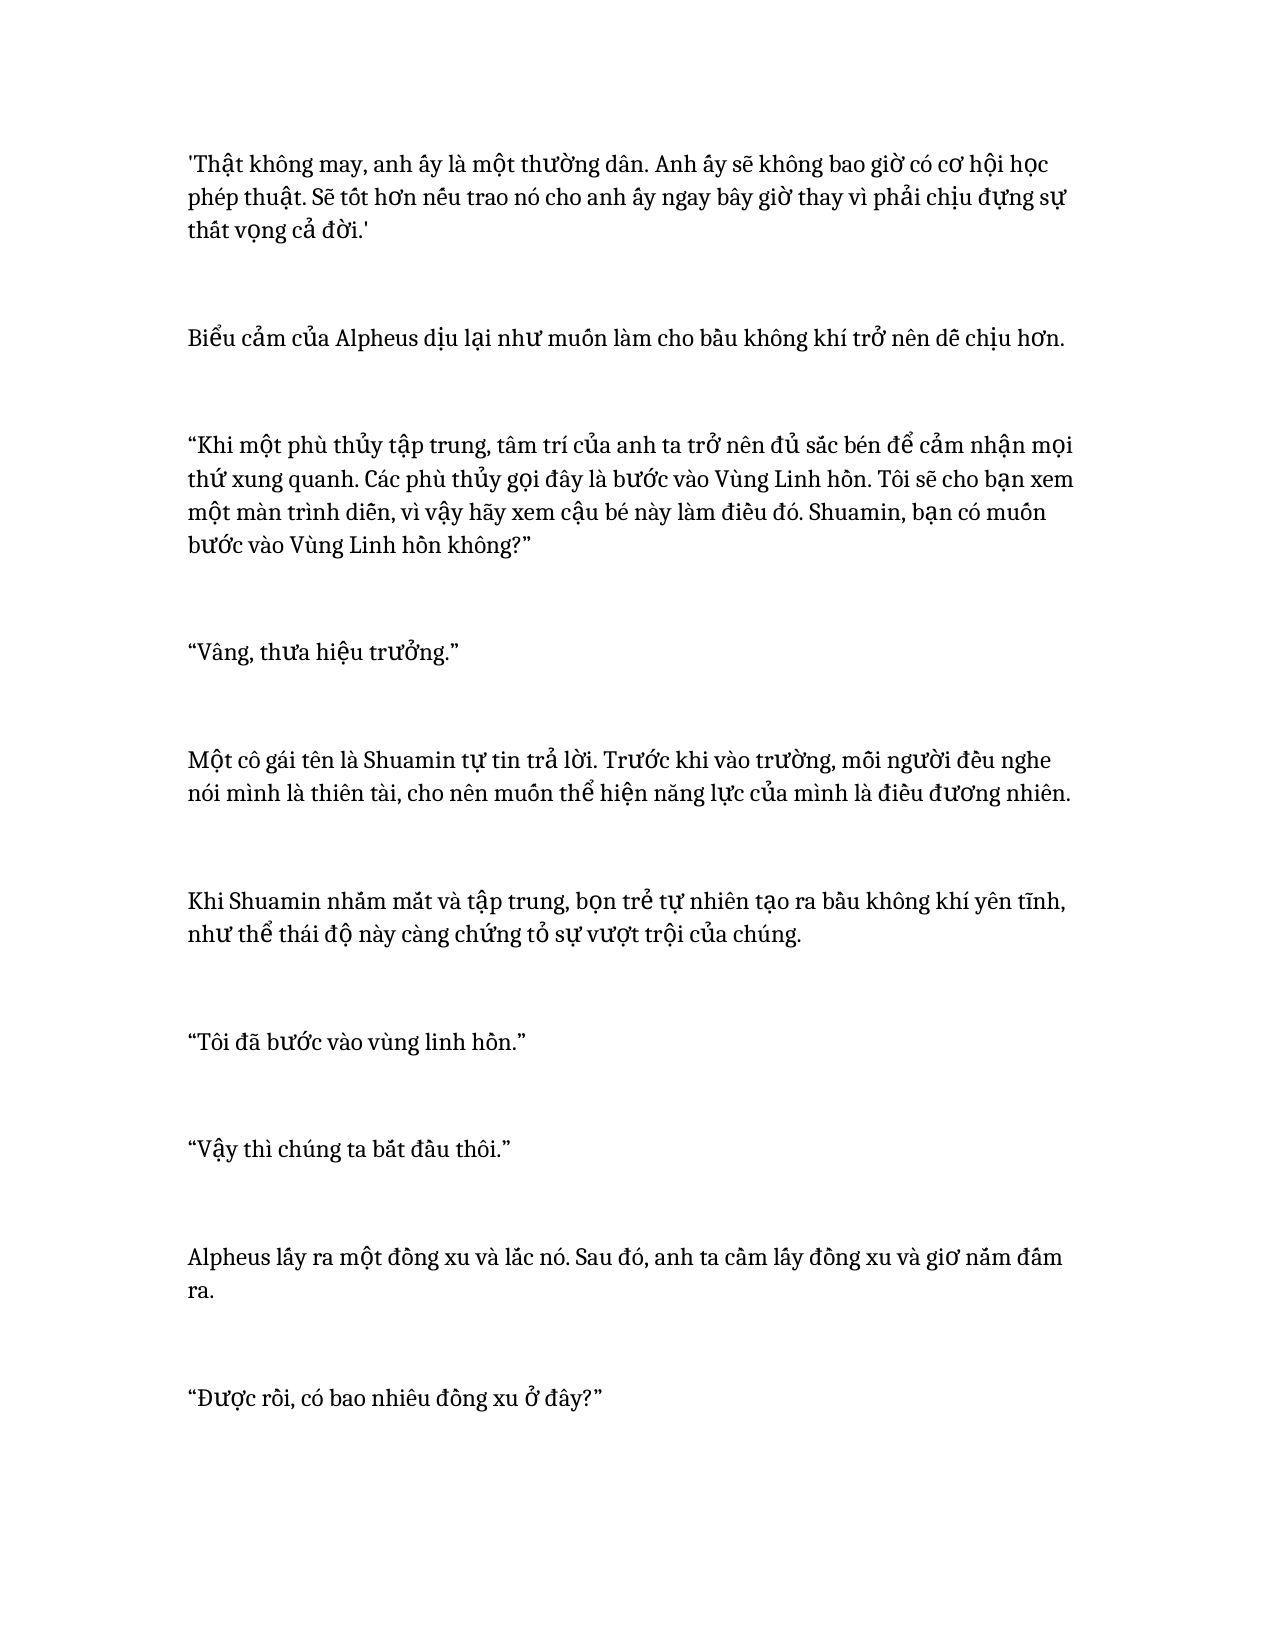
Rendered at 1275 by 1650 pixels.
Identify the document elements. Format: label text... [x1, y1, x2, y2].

text Một cô gái tên là Shuamin tự tin trả lời. Trước khi vào trường, mỗi người đều nghe nói mình là thiên tài, cho nên muốn thể hiện năng lực của mình là điều đương nhiên. [187, 746, 1087, 808]
text “Khi một phù thủy tập trung, tâm trí của anh ta trở nên đủ sắc bén để cảm nhận mọi thứ xung quanh. Các phù thủy gọi đây là bước vào Vùng Linh hồn. Tôi sẽ cho bạn xem một màn trình diễn, vì vậy hãy xem cậu bé này làm điều đó. Shuamin, bạn có muốn bước vào Vùng Linh hồn không?” [187, 431, 1087, 559]
text Khi Shuamin nhắm mắt và tập trung, bọn trẻ tự nhiên tạo ra bầu không khí yên tĩnh, như thể thái độ này càng chứng tỏ sự vượt trội của chúng. [187, 887, 1087, 948]
text 'Thật không may, anh ấy là một thường dân. Anh ấy sẽ không bao giờ có cơ hội học phép thuật. Sẽ tốt hơn nếu trao nó cho anh ấy ngay bây giờ thay vì phải chịu đựng sự thất vọng cả đời.' [187, 150, 1087, 245]
text “Được rồi, có bao nhiêu đồng xu ở đây?” [187, 1383, 1087, 1412]
text “Vâng, thưa hiệu trưởng.” [187, 638, 1087, 667]
text “Vậy thì chúng ta bắt đầu thôi.” [187, 1135, 1087, 1164]
text Alpheus lấy ra một đồng xu và lắc nó. Sau đó, anh ta cầm lấy đồng xu và giơ nắm đấm ra. [187, 1243, 1087, 1304]
text “Tôi đã bước vào vùng linh hồn.” [187, 1027, 1087, 1056]
text Biểu cảm của Alpheus dịu lại như muốn làm cho bầu không khí trở nên dễ chịu hơn. [187, 324, 1087, 352]
